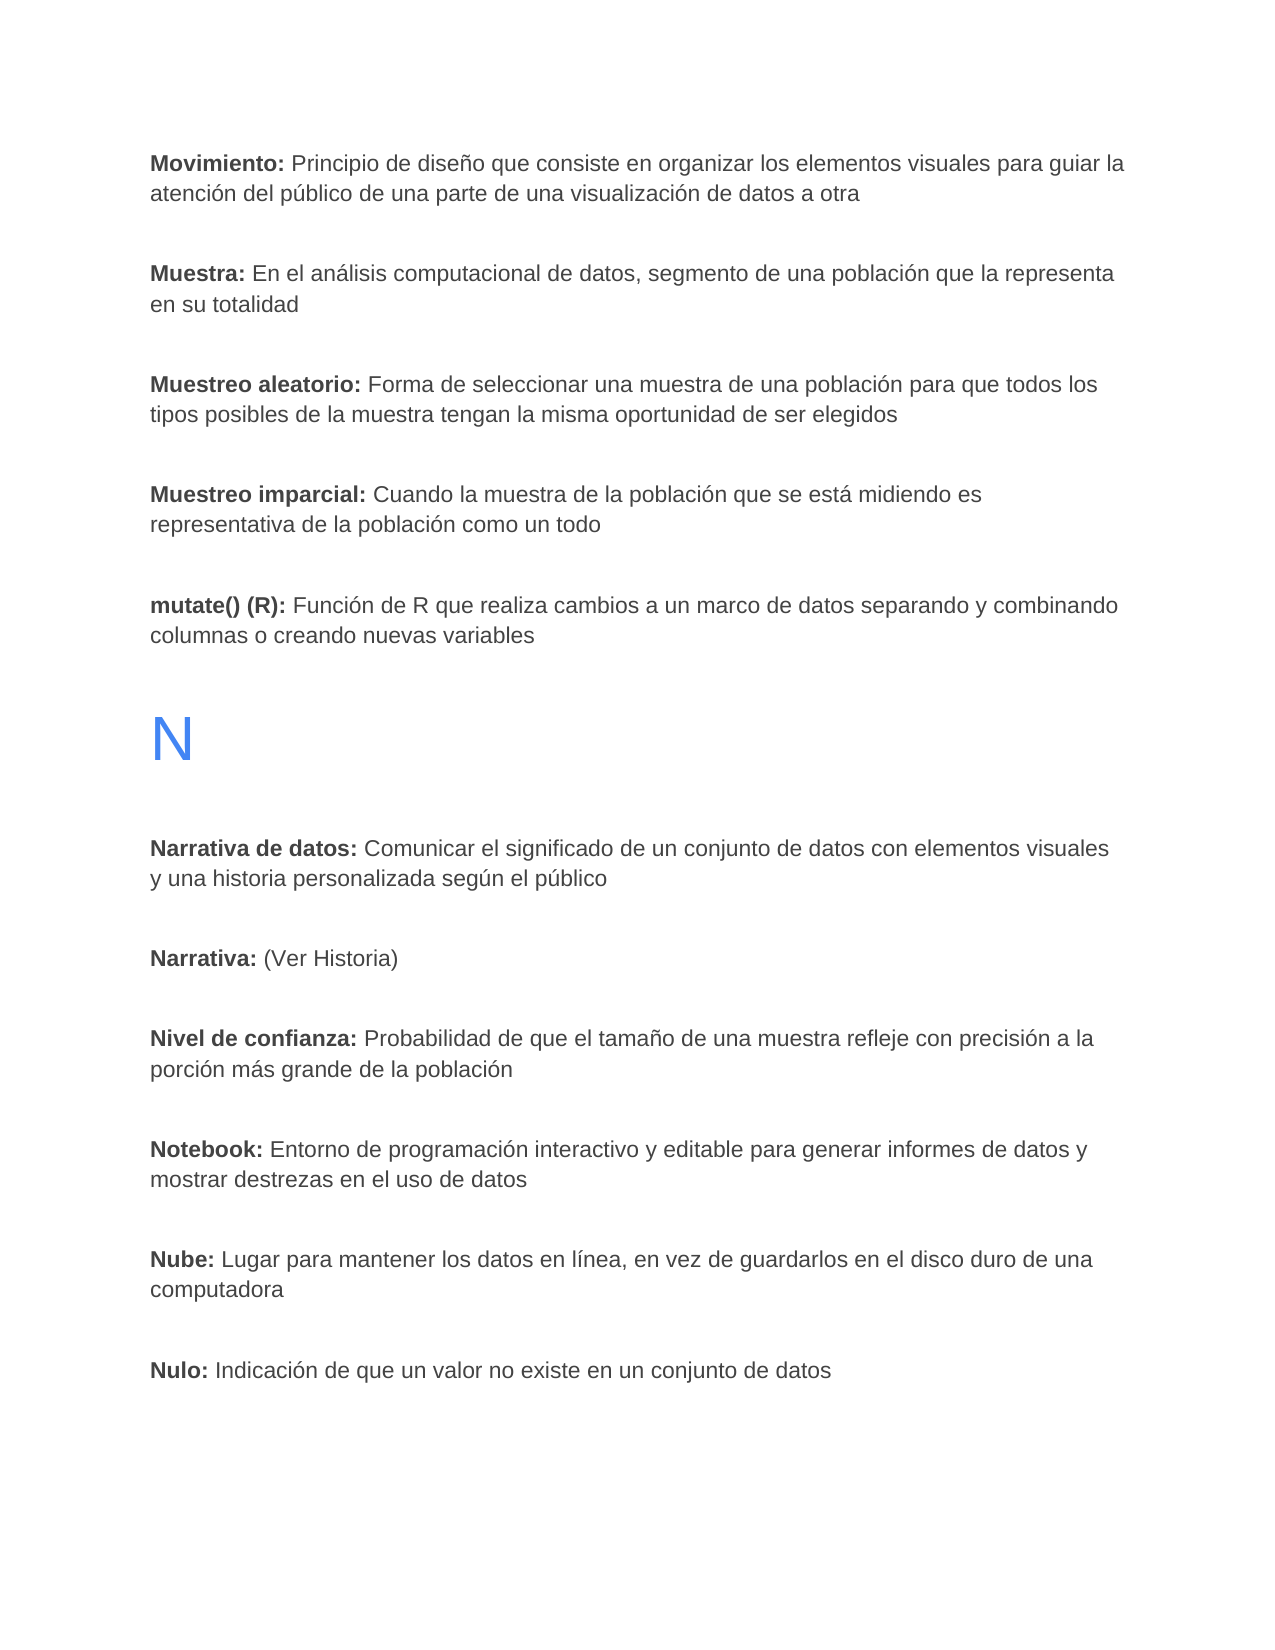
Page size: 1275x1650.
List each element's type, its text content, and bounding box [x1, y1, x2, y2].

text Notebook: Entorno de programación interactivo y editable para generar informes de datos y mostrar destrezas en el uso de datos [150, 1136, 1125, 1192]
text Narrativa: (Ver Historia) [150, 945, 1125, 971]
text Muestra: En el análisis computacional de datos, segmento de una población que la representa en su totalidad [150, 260, 1125, 317]
text Narrativa de datos: Comunicar el significado de un conjunto de datos con elementos visuales y una historia personalizada según el público [150, 835, 1125, 891]
text Nulo: Indicación de que un valor no existe en un conjunto de datos [150, 1357, 1125, 1383]
text Nivel de confianza: Probabilidad de que el tamaño de una muestra refleje con precisión a la porción más grande de la población [150, 1025, 1125, 1082]
text Nube: Lugar para mantener los datos en línea, en vez de guardarlos en el disco duro de una computadora [150, 1246, 1125, 1303]
text Muestreo aleatorio: Forma de seleccionar una muestra de una población para que todos los tipos posibles de la muestra tengan la misma oportunidad de ser elegidos [150, 371, 1125, 427]
text Movimiento: Principio de diseño que consiste en organizar los elementos visuales para guiar la atención del público de una parte de una visualización de datos a otra [150, 150, 1125, 207]
text mutate() (R): Función de R que realiza cambios a un marco de datos separando y combinando columnas o creando nuevas variables [150, 592, 1125, 648]
text N [150, 702, 1125, 774]
text Muestreo imparcial: Cuando la muestra de la población que se está midiendo es representativa de la población como un todo [150, 481, 1125, 538]
